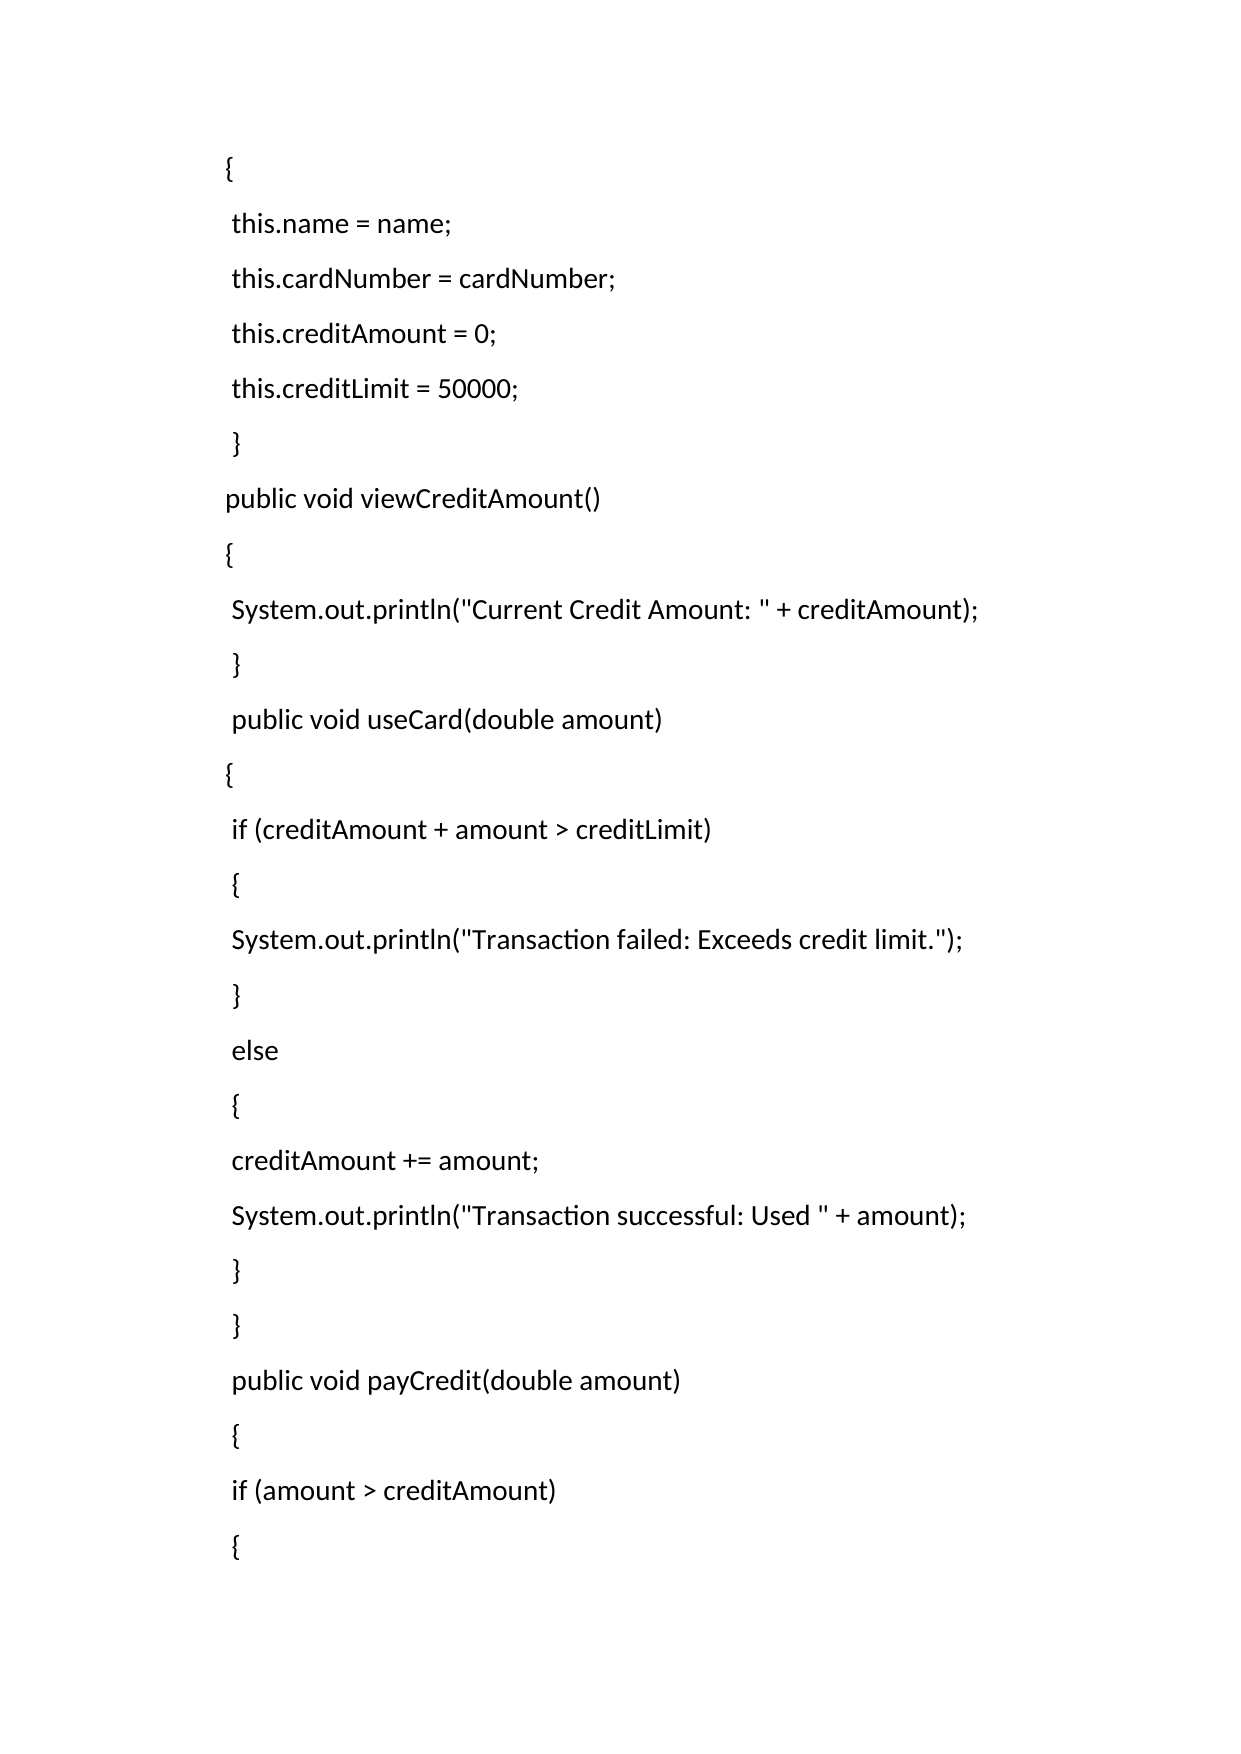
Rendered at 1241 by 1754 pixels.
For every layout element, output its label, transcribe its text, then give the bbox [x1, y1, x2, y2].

text System.out.println("Transaction failed: Exceeds credit limit."); [150, 921, 1090, 957]
text { [150, 756, 1090, 792]
text public void payCredit(double amount) [150, 1362, 1090, 1398]
text this.creditLimit = 50000; [150, 370, 1090, 406]
text } [150, 977, 1090, 1012]
text else [150, 1032, 1090, 1067]
text { [150, 1087, 1090, 1122]
text if (creditAmount + amount > creditLimit) [150, 811, 1090, 847]
text { [150, 866, 1090, 902]
text System.out.println("Current Credit Amount: " + creditAmount); [150, 591, 1090, 626]
text } [150, 1307, 1090, 1343]
text if (amount > creditAmount) [150, 1472, 1090, 1508]
text { [150, 150, 1090, 186]
text public void viewCreditAmount() [150, 481, 1090, 516]
text this.name = name; [150, 205, 1090, 241]
text System.out.println("Transaction successful: Used " + amount); [150, 1197, 1090, 1233]
text { [150, 1528, 1090, 1563]
text } [150, 426, 1090, 461]
text this.creditAmount = 0; [150, 315, 1090, 351]
text { [150, 536, 1090, 571]
text creditAmount += amount; [150, 1142, 1090, 1177]
text } [150, 1252, 1090, 1288]
text this.cardNumber = cardNumber; [150, 260, 1090, 296]
text } [150, 646, 1090, 682]
text { [150, 1417, 1090, 1453]
text public void useCard(double amount) [150, 701, 1090, 737]
